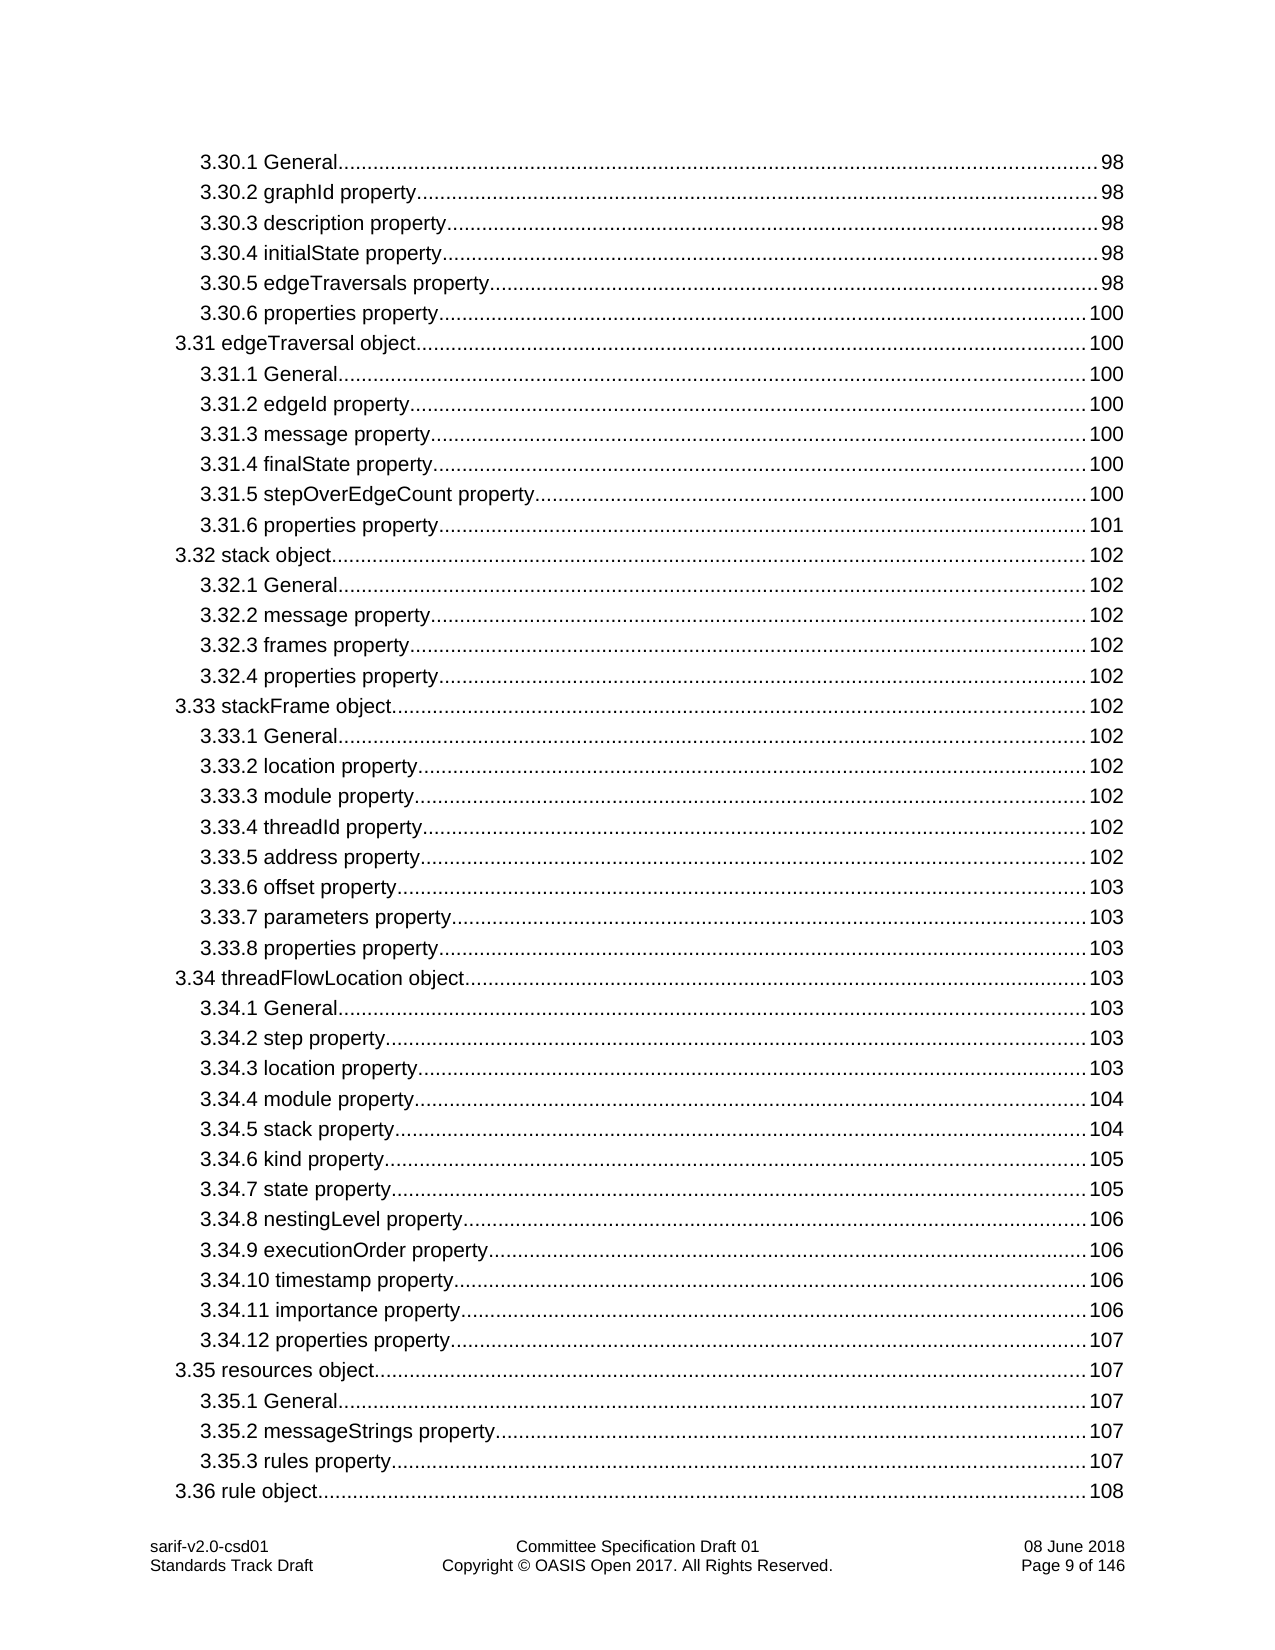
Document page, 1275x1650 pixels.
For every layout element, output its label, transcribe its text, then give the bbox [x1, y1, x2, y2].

text 3.30.4 initialState property 98 [200, 241, 1125, 264]
text 3.36 rule object 108 [175, 1479, 1125, 1503]
text 3.34.4 module property 104 [200, 1086, 1125, 1110]
text 3.34.11 importance property 106 [200, 1298, 1125, 1322]
text 3.34.8 nestingLevel property 106 [200, 1207, 1125, 1231]
text 3.34.6 kind property 105 [200, 1147, 1125, 1171]
text 3.30.2 graphId property 98 [200, 180, 1125, 204]
text 3.34.10 timestamp property 106 [200, 1268, 1125, 1292]
text 3.31.4 finalState property 100 [200, 452, 1125, 476]
text 3.34.5 stack property 104 [200, 1117, 1125, 1141]
text 3.32.1 General 102 [200, 573, 1125, 597]
text 3.35 resources object 107 [175, 1358, 1125, 1382]
text 3.31 edgeTraversal object 100 [175, 331, 1125, 355]
text 3.30.5 edgeTraversals property 98 [200, 271, 1125, 295]
text 3.33.2 location property 102 [200, 754, 1125, 778]
text 3.30.6 properties property 100 [200, 301, 1125, 325]
text 3.34.2 step property 103 [200, 1026, 1125, 1050]
text 3.34.1 General 103 [200, 996, 1125, 1020]
text 3.31.3 message property 100 [200, 422, 1125, 446]
text 3.33.1 General 102 [200, 724, 1125, 748]
text 3.35.1 General 107 [200, 1388, 1125, 1412]
text 3.33.6 offset property 103 [200, 875, 1125, 899]
text 3.32.3 frames property 102 [200, 633, 1125, 657]
text 3.32.2 message property 102 [200, 603, 1125, 627]
text 3.33.7 parameters property 103 [200, 905, 1125, 929]
text 3.33 stackFrame object 102 [175, 694, 1125, 718]
text 3.31.2 edgeId property 100 [200, 392, 1125, 416]
text 3.31.1 General 100 [200, 361, 1125, 385]
text 3.34.7 state property 105 [200, 1177, 1125, 1201]
text 3.34 threadFlowLocation object 103 [175, 966, 1125, 989]
text 3.34.3 location property 103 [200, 1056, 1125, 1080]
text 3.33.8 properties property 103 [200, 935, 1125, 959]
text 3.33.5 address property 102 [200, 845, 1125, 869]
text 3.35.3 rules property 107 [200, 1449, 1125, 1473]
text 3.34.9 executionOrder property 106 [200, 1237, 1125, 1261]
text 3.31.6 properties property 101 [200, 512, 1125, 536]
text 3.31.5 stepOverEdgeCount property 100 [200, 482, 1125, 506]
text 3.33.3 module property 102 [200, 784, 1125, 808]
text 3.34.12 properties property 107 [200, 1328, 1125, 1352]
text 3.30.3 description property 98 [200, 210, 1125, 234]
text 3.35.2 messageStrings property 107 [200, 1419, 1125, 1443]
text 3.33.4 threadId property 102 [200, 814, 1125, 838]
text 3.32 stack object 102 [175, 543, 1125, 567]
text 3.30.1 General 98 [200, 150, 1125, 174]
text 3.32.4 properties property 102 [200, 663, 1125, 687]
